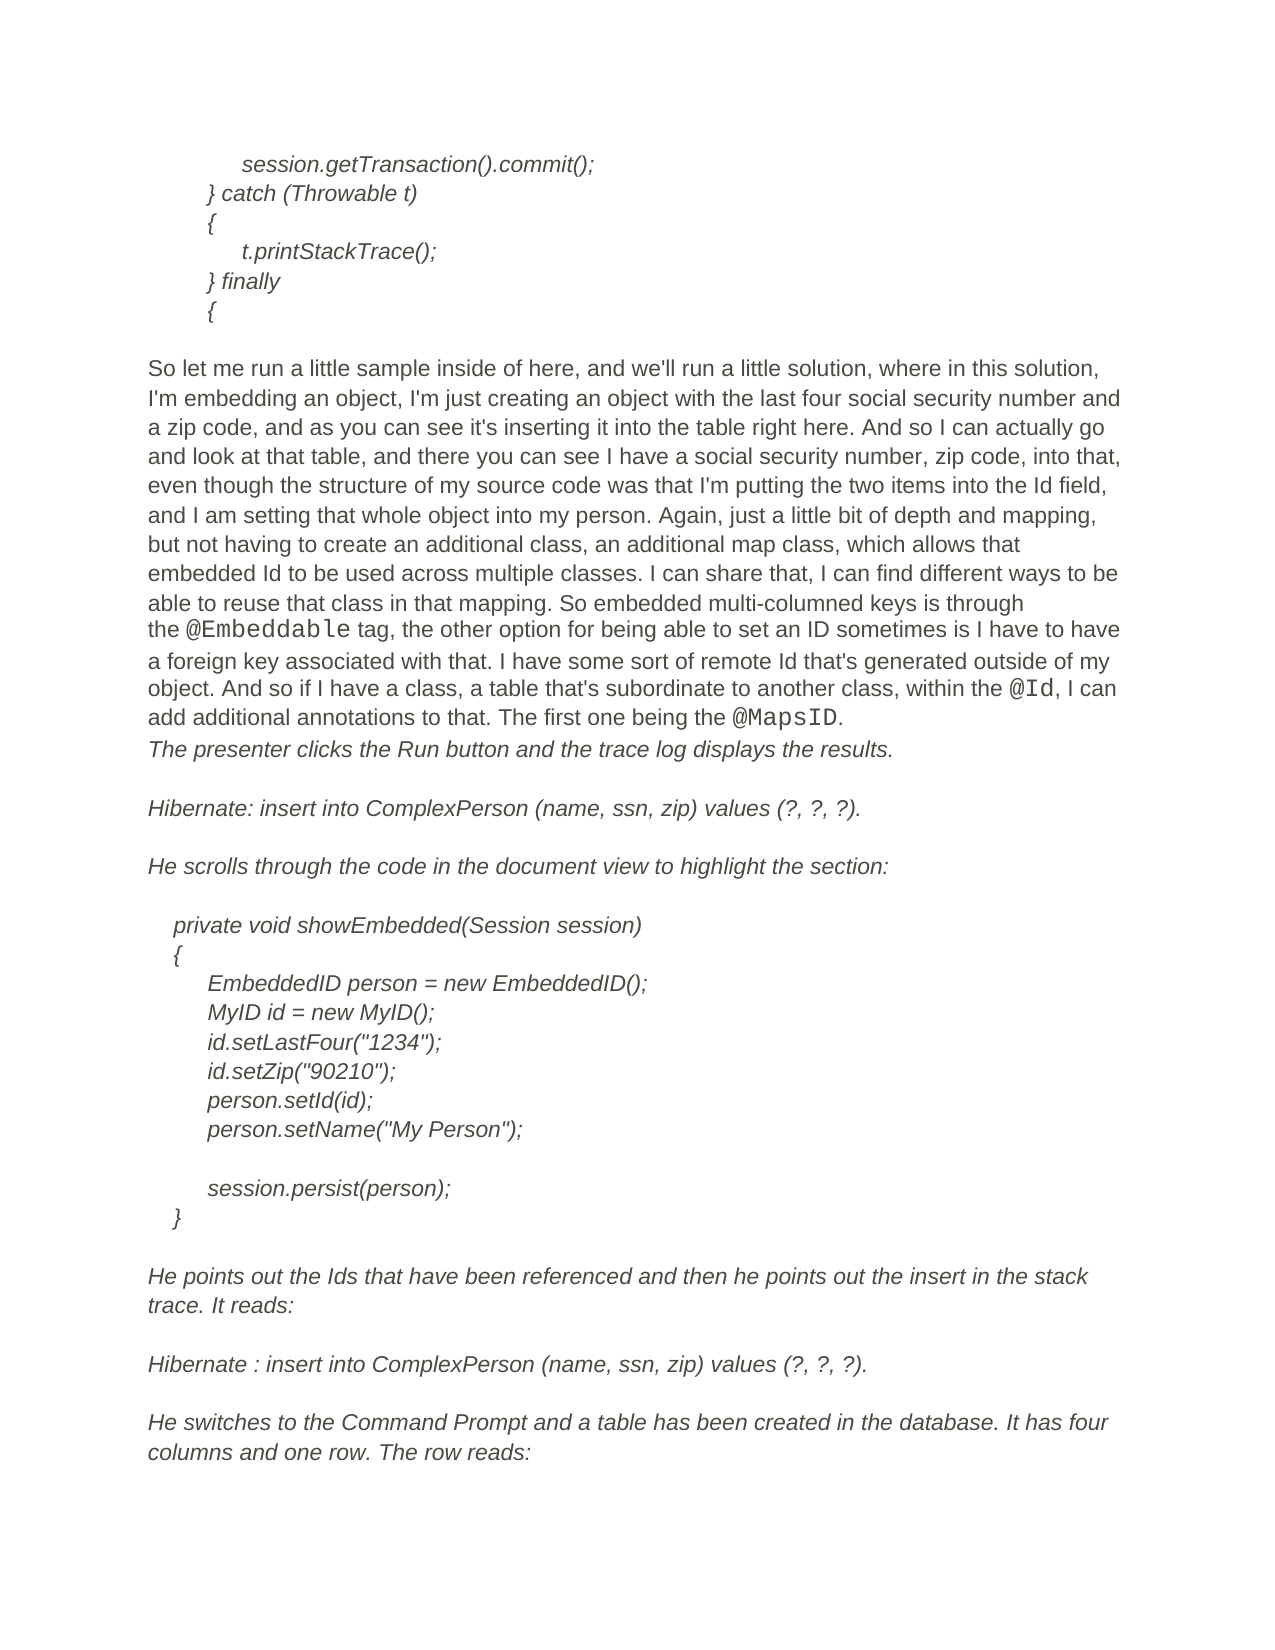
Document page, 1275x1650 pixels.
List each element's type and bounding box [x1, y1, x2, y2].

text [148, 148, 1127, 1494]
